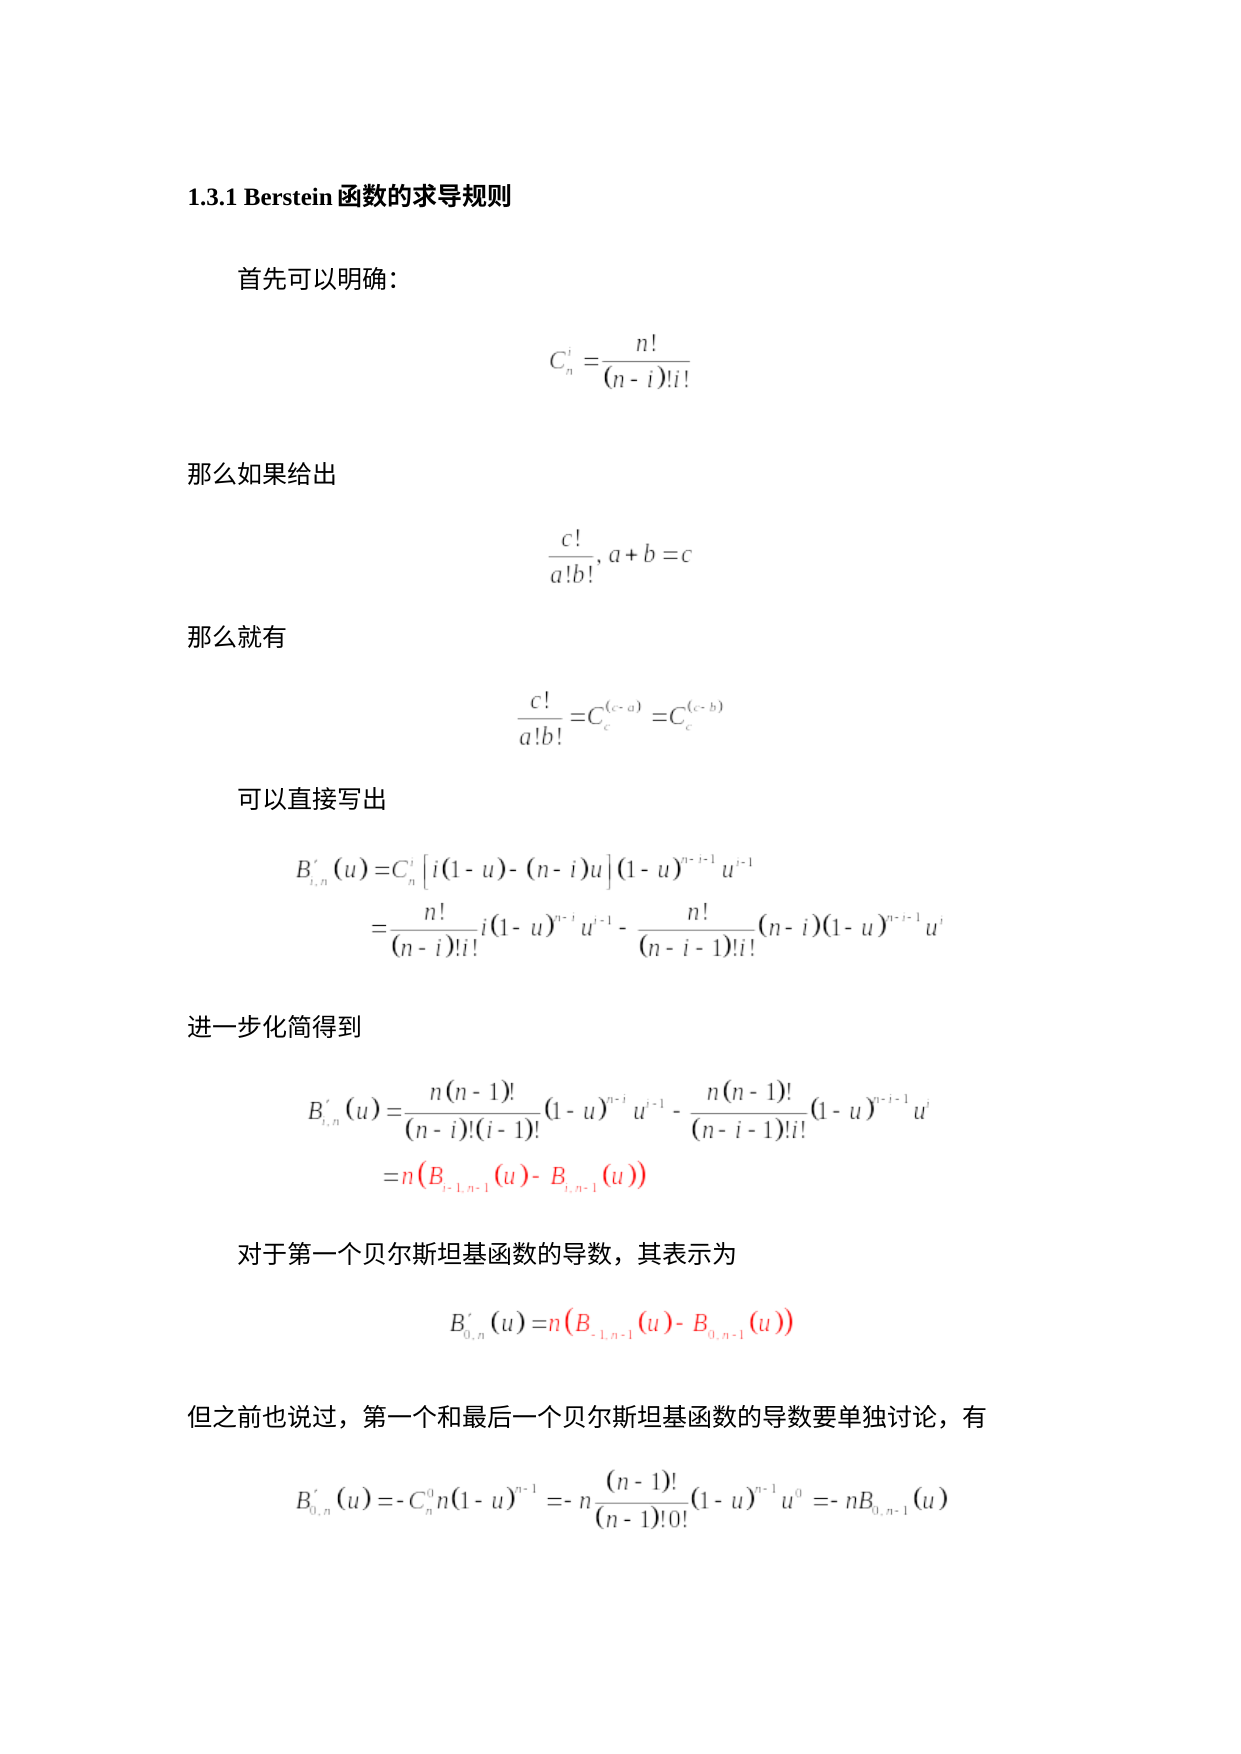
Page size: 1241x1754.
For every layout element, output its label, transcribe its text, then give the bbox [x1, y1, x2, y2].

text 进一步化简得到 [187, 993, 1053, 1058]
text 1.3.1 Berstein函数的求导规则 [187, 162, 1053, 227]
text 首先可以明确： [187, 245, 1053, 310]
text 那么就有 [187, 603, 1053, 668]
text 但之前也说过，第一个和最后一个贝尔斯坦基函数的导数要单独讨论，有 [187, 1383, 1053, 1448]
text 那么如果给出 [187, 440, 1053, 505]
text 可以直接写出 [187, 765, 1053, 830]
text 对于第一个贝尔斯坦基函数的导数，其表示为 [187, 1220, 1053, 1285]
